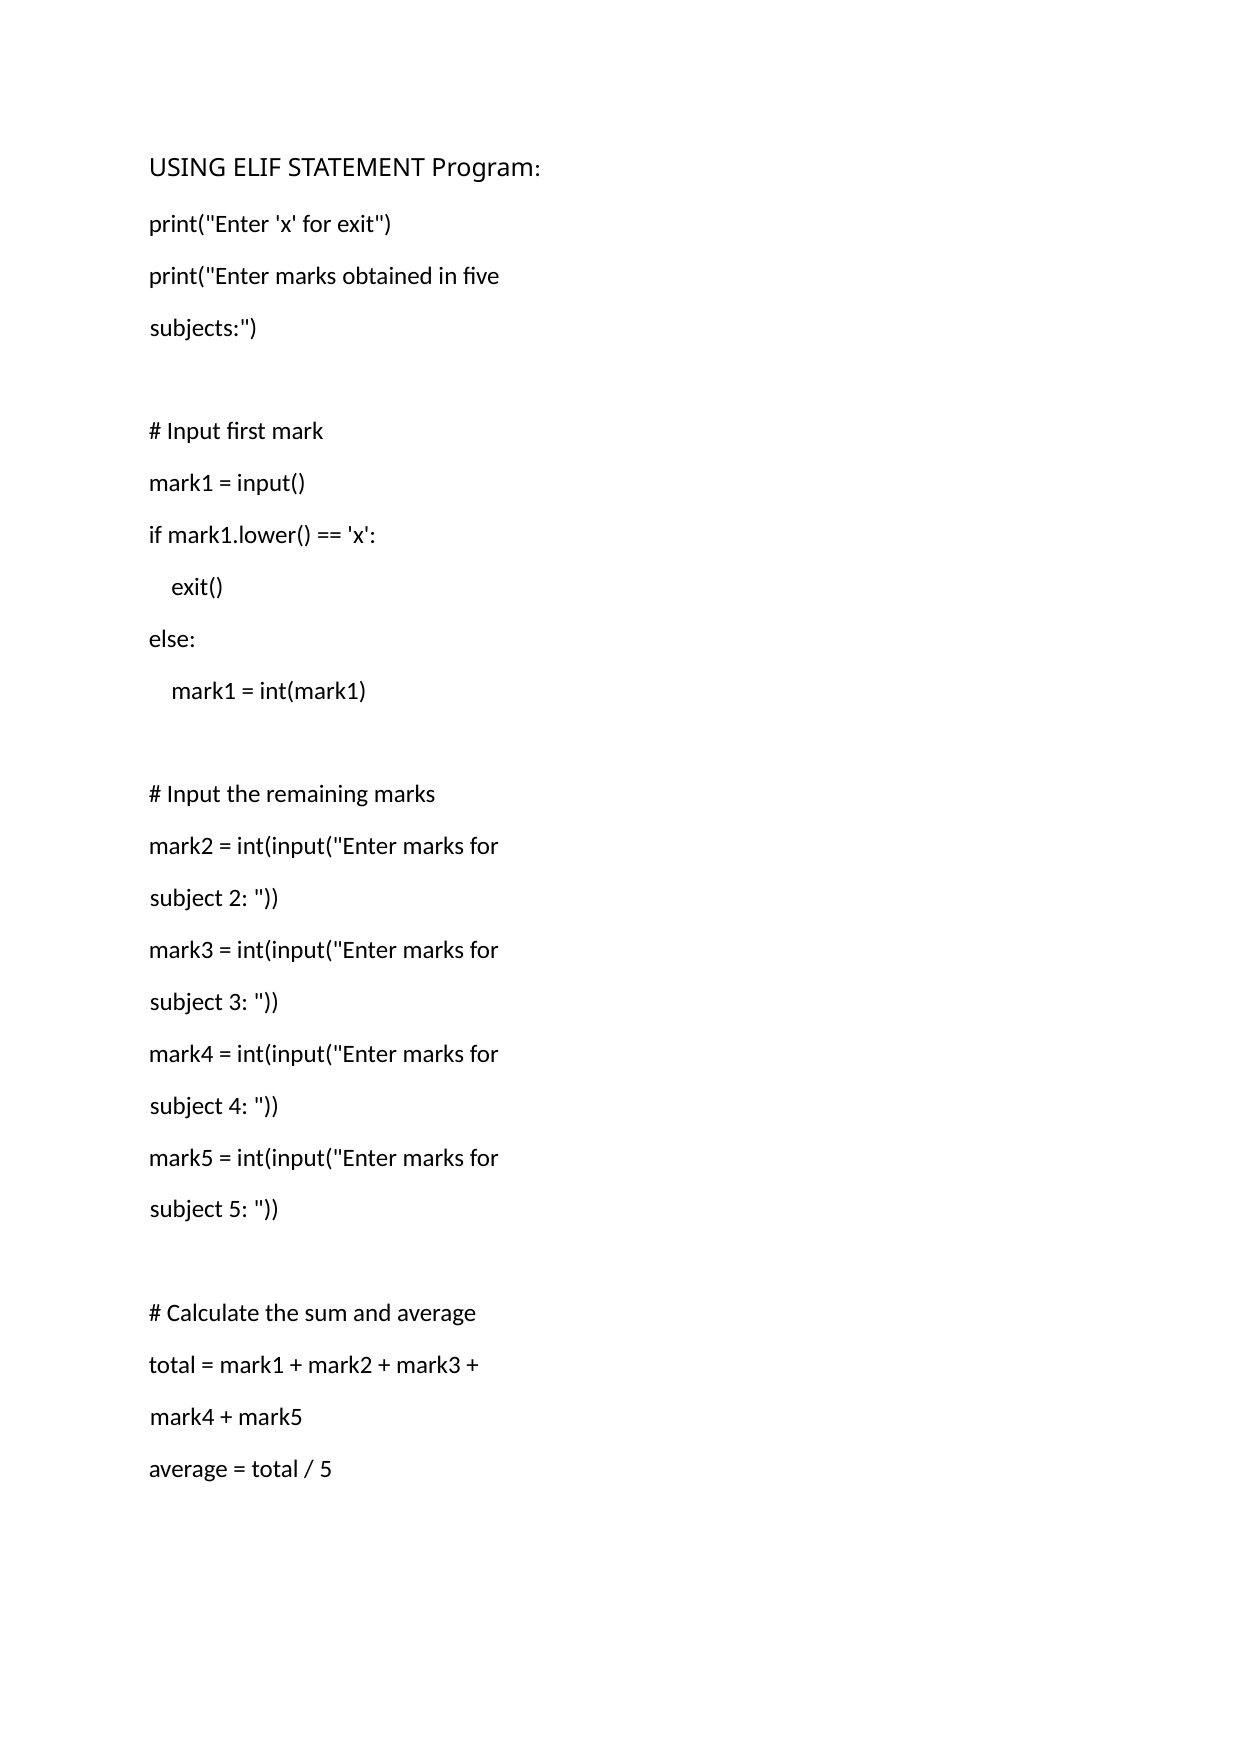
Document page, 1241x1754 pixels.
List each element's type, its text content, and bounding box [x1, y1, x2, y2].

text total = mark1 + mark2 + mark3 + mark4 + mark5 [148, 1349, 516, 1432]
text print("Enter marks obtained in five subjects:") [148, 260, 516, 342]
text print("Enter 'x' for exit") [148, 208, 516, 238]
text else: [148, 623, 516, 653]
text mark5 = int(input("Enter marks for subject 5: ")) [148, 1142, 516, 1224]
text mark1 = input() [148, 467, 516, 498]
text # Input the remaining marks [148, 779, 516, 809]
text USING ELIF STATEMENT Program: [148, 150, 1110, 184]
text mark2 = int(input("Enter marks for subject 2: ")) [148, 831, 516, 913]
text if mark1.lower() == 'x': [148, 519, 516, 550]
text # Calculate the sum and average [148, 1297, 516, 1328]
text mark3 = int(input("Enter marks for subject 3: ")) [148, 934, 516, 1017]
text average = total / 5 [148, 1453, 516, 1483]
text mark4 = int(input("Enter marks for subject 4: ")) [148, 1038, 516, 1120]
text mark1 = int(mark1) [148, 675, 516, 705]
text # Input first mark [148, 416, 516, 446]
text exit() [148, 571, 516, 602]
